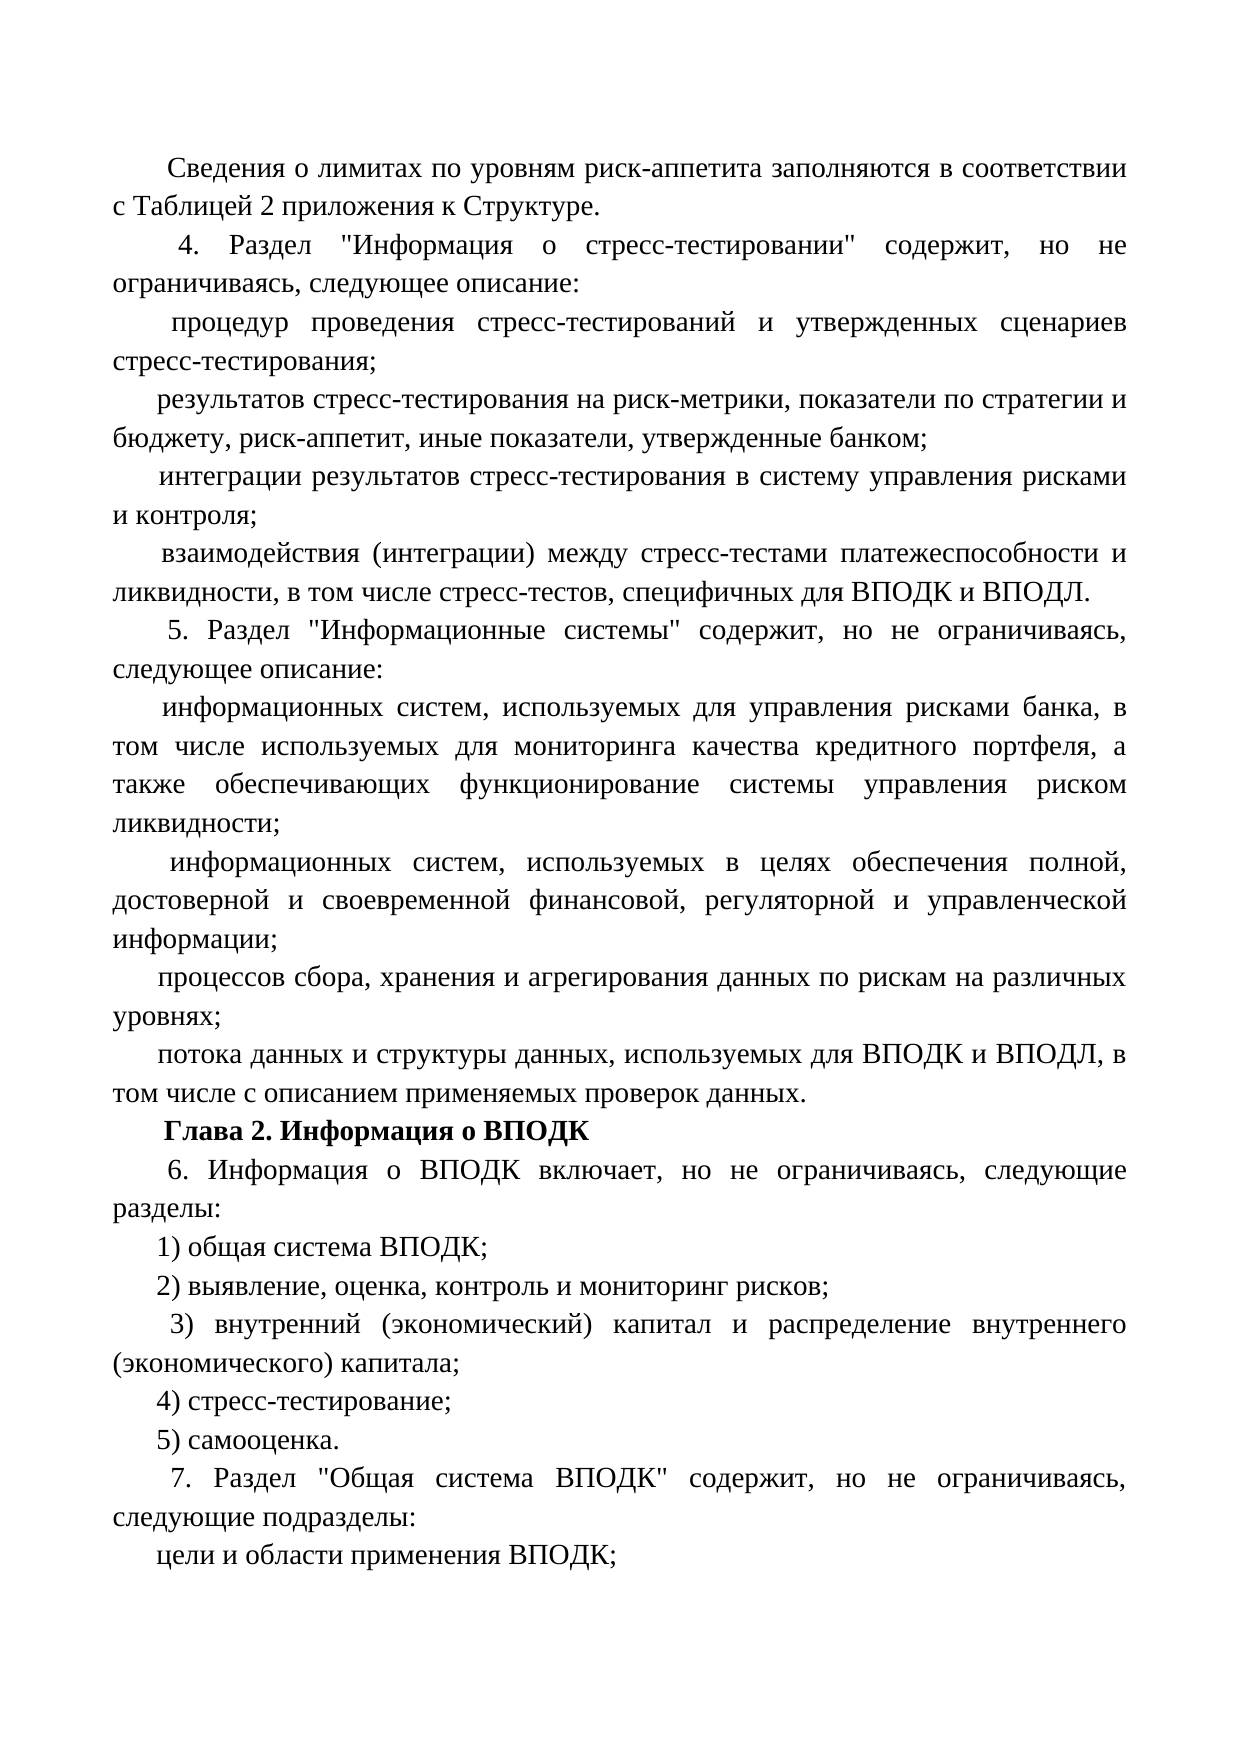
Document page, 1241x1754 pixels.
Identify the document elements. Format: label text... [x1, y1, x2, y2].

text информационных систем, используемых в целях обеспечения полной, достоверной и своевременной финансовой, регуляторной и управленческой информации; [112, 844, 1128, 954]
text 5. Раздел "Информационные системы" содержит, но не ограничиваясь, следующее описание: [112, 612, 1128, 684]
text информационных систем, используемых для управления рисками банка, в том числе используемых для мониторинга качества кредитного портфеля, а также обеспечивающих функционирование системы управления риском ликвидности; [112, 689, 1128, 839]
text интеграции результатов стресс-тестирования в систему управления рисками и контроля; [112, 458, 1128, 530]
text процедур проведения стресс-тестирований и утвержденных сценариев стресс-тестирования; [112, 304, 1128, 376]
text 6. Информация о ВПОДК включает, но не ограничиваясь, следующие разделы: [112, 1152, 1128, 1224]
text цели и области применения ВПОДК; [112, 1537, 1128, 1571]
text 1) общая система ВПОДК; [112, 1229, 1128, 1263]
text 4) стресс-тестирование; [112, 1383, 1128, 1417]
text процессов сбора, хранения и агрегирования данных по рискам на различных уровнях; [112, 959, 1128, 1031]
text потока данных и структуры данных, используемых для ВПОДК и ВПОДЛ, в том числе с описанием применяемых проверок данных. [112, 1036, 1128, 1108]
text результатов стресс-тестирования на риск-метрики, показатели по стратегии и бюджету, риск-аппетит, иные показатели, утвержденные банком; [112, 381, 1128, 453]
text Сведения о лимитах по уровням риск-аппетита заполняются в соответствии с Таблицей 2 приложения к Структуре. [112, 150, 1128, 222]
text Глава 2. Информация о ВПОДК [112, 1113, 1128, 1147]
text 4. Раздел "Информация о стресс-тестировании" содержит, но не ограничиваясь, следующее описание: [112, 227, 1128, 299]
text 2) выявление, оценка, контроль и мониторинг рисков; [112, 1268, 1128, 1301]
text взаимодействия (интеграции) между стресс-тестами платежеспособности и ликвидности, в том числе стресс-тестов, специфичных для ВПОДК и ВПОДЛ. [112, 535, 1128, 607]
text 5) самооценка. [112, 1422, 1128, 1455]
text 3) внутренний (экономический) капитал и распределение внутреннего (экономического) капитала; [112, 1306, 1128, 1378]
text 7. Раздел "Общая система ВПОДК" содержит, но не ограничиваясь, следующие подразделы: [112, 1460, 1128, 1532]
